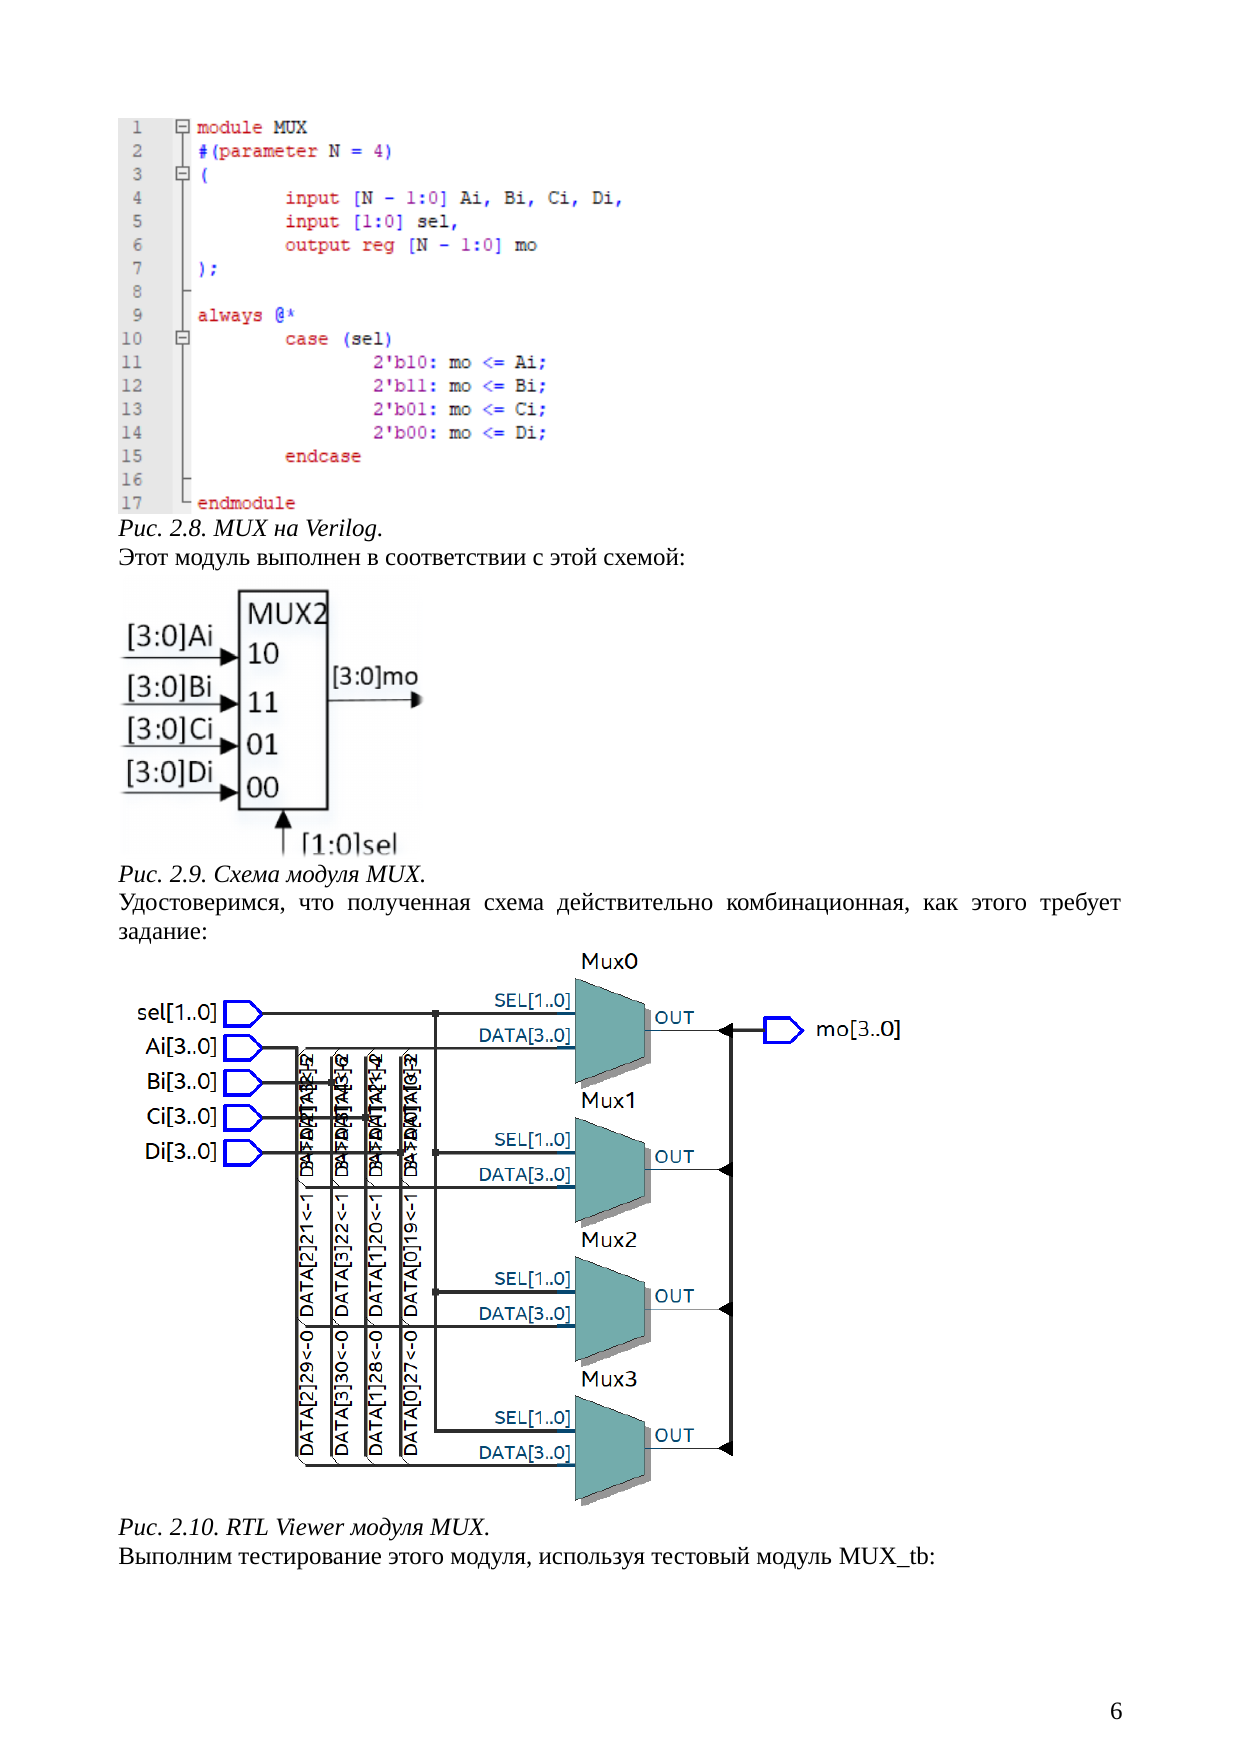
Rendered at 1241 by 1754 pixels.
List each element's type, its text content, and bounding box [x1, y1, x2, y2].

picture [118, 945, 908, 1513]
picture [126, 579, 417, 850]
picture [118, 118, 633, 514]
text Выполним тестирование этого модуля, используя тестовый модуль MUX_tb: [118, 1541, 1122, 1570]
text Этот модуль выполнен в соответствии с этой схемой: [118, 542, 1122, 571]
text Удостоверимся, что полученная схема действительно комбинационная, как этого требует задание: [118, 887, 1122, 945]
